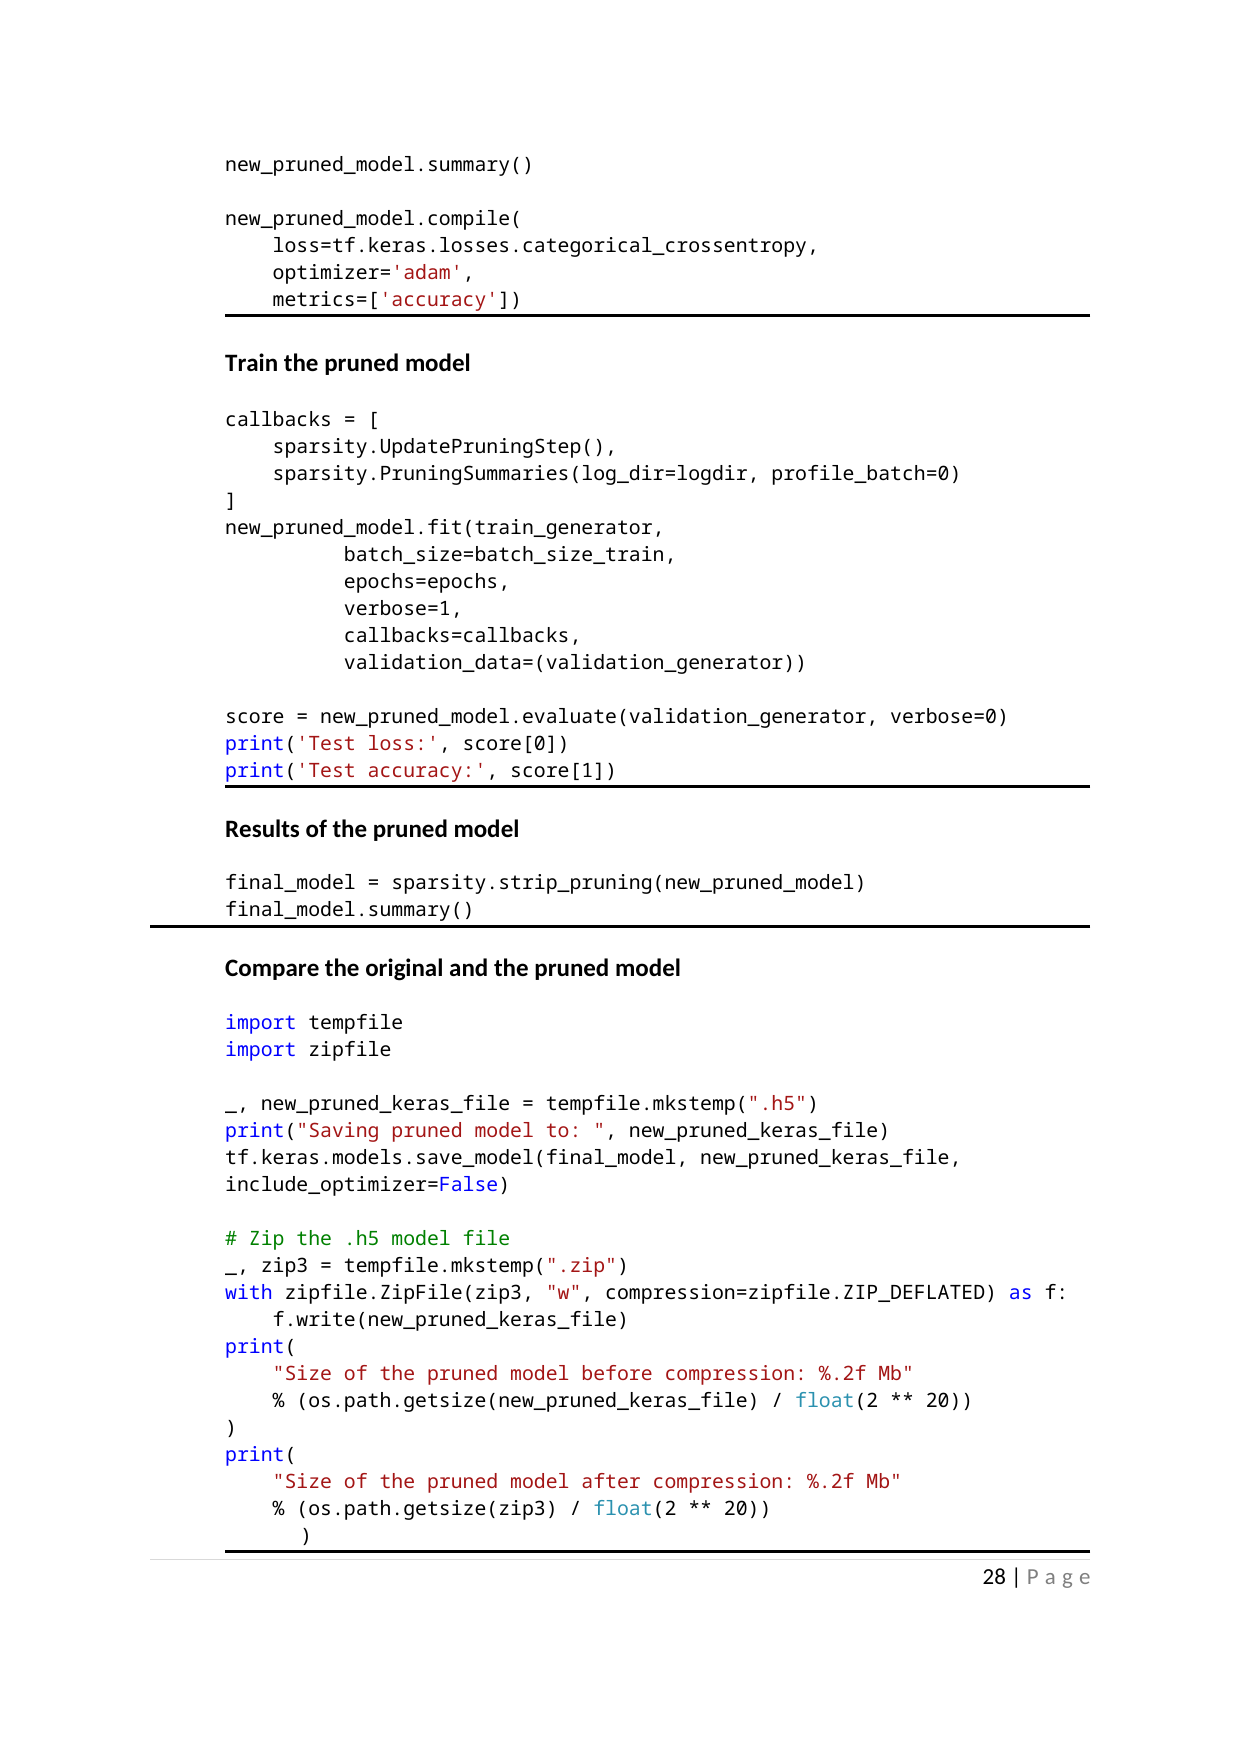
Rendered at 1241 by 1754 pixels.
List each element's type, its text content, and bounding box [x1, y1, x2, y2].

text ] [225, 486, 1090, 513]
text print( [225, 1440, 1090, 1467]
text Train the pruned model [225, 348, 1090, 378]
text ) [225, 1413, 1090, 1440]
text sparsity.UpdatePruningStep(), [225, 432, 1090, 459]
text % (os.path.getsize(zip3) / float(2 ** 20)) [225, 1494, 1090, 1521]
text print( [225, 1332, 1090, 1359]
text "Size of the pruned model before compression: %.2f Mb" [225, 1359, 1090, 1386]
text import tempfile [225, 1008, 1090, 1035]
text Results of the pruned model [150, 813, 1090, 843]
text metrics=['accuracy']) [225, 285, 1090, 314]
text sparsity.PruningSummaries(log_dir=logdir, profile_batch=0) [225, 459, 1090, 486]
text _, zip3 = tempfile.mkstemp(".zip") [225, 1251, 1090, 1278]
text % (os.path.getsize(new_pruned_keras_file) / float(2 ** 20)) [225, 1386, 1090, 1413]
text final_model = sparsity.strip_pruning(new_pruned_model) [150, 869, 1090, 896]
text new_pruned_model.summary() [225, 150, 1090, 177]
text ) [225, 1521, 1090, 1550]
text callbacks = [ [225, 405, 1090, 432]
text final_model.summary() [150, 896, 1090, 925]
text score = new_pruned_model.evaluate(validation_generator, verbose=0) [225, 702, 1090, 729]
text Compare the original and the pruned model [150, 953, 1090, 983]
text f.write(new_pruned_keras_file) [225, 1305, 1090, 1332]
text with zipfile.ZipFile(zip3, "w", compression=zipfile.ZIP_DEFLATED) as f: [225, 1278, 1090, 1305]
text verbose=1, [225, 594, 1090, 621]
text _, new_pruned_keras_file = tempfile.mkstemp(".h5") [225, 1089, 1090, 1116]
text # Zip the .h5 model file [225, 1224, 1090, 1251]
text print('Test accuracy:', score[1]) [225, 756, 1090, 785]
text import zipfile [225, 1035, 1090, 1062]
text epochs=epochs, [225, 567, 1090, 594]
text callbacks=callbacks, [225, 621, 1090, 648]
text batch_size=batch_size_train, [225, 540, 1090, 567]
text validation_data=(validation_generator)) [225, 648, 1090, 675]
text new_pruned_model.fit(train_generator, [225, 513, 1090, 540]
text new_pruned_model.compile( [225, 204, 1090, 231]
text print("Saving pruned model to: ", new_pruned_keras_file) [225, 1116, 1090, 1143]
text tf.keras.models.save_model(final_model, new_pruned_keras_file, include_optimizer=False) [225, 1143, 1090, 1197]
text loss=tf.keras.losses.categorical_crossentropy, [225, 231, 1090, 258]
text optimizer='adam', [225, 258, 1090, 285]
text "Size of the pruned model after compression: %.2f Mb" [225, 1467, 1090, 1494]
text print('Test loss:', score[0]) [225, 729, 1090, 756]
